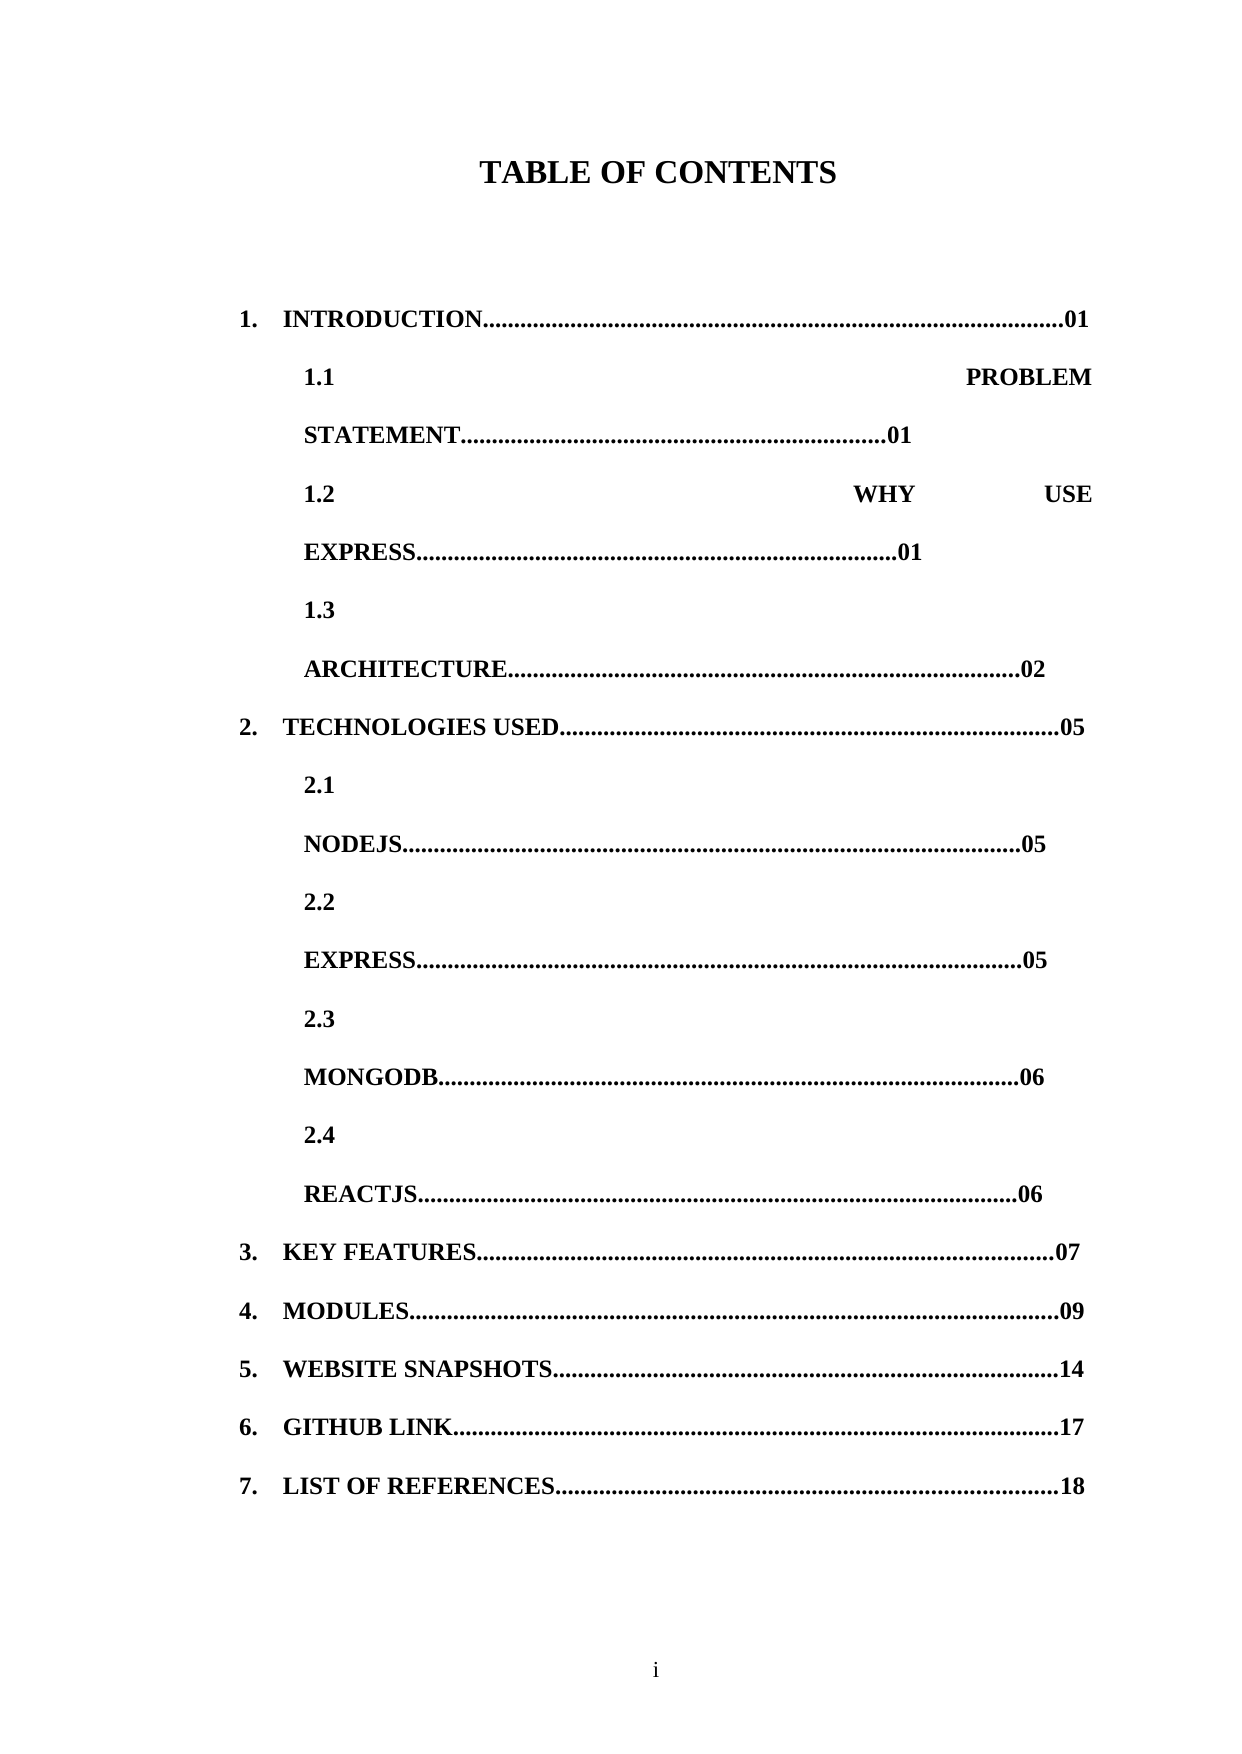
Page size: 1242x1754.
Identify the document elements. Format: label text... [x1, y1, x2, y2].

text i [130, 1656, 1181, 1683]
subtitle TABLE OF CONTENTS [273, 153, 1043, 191]
